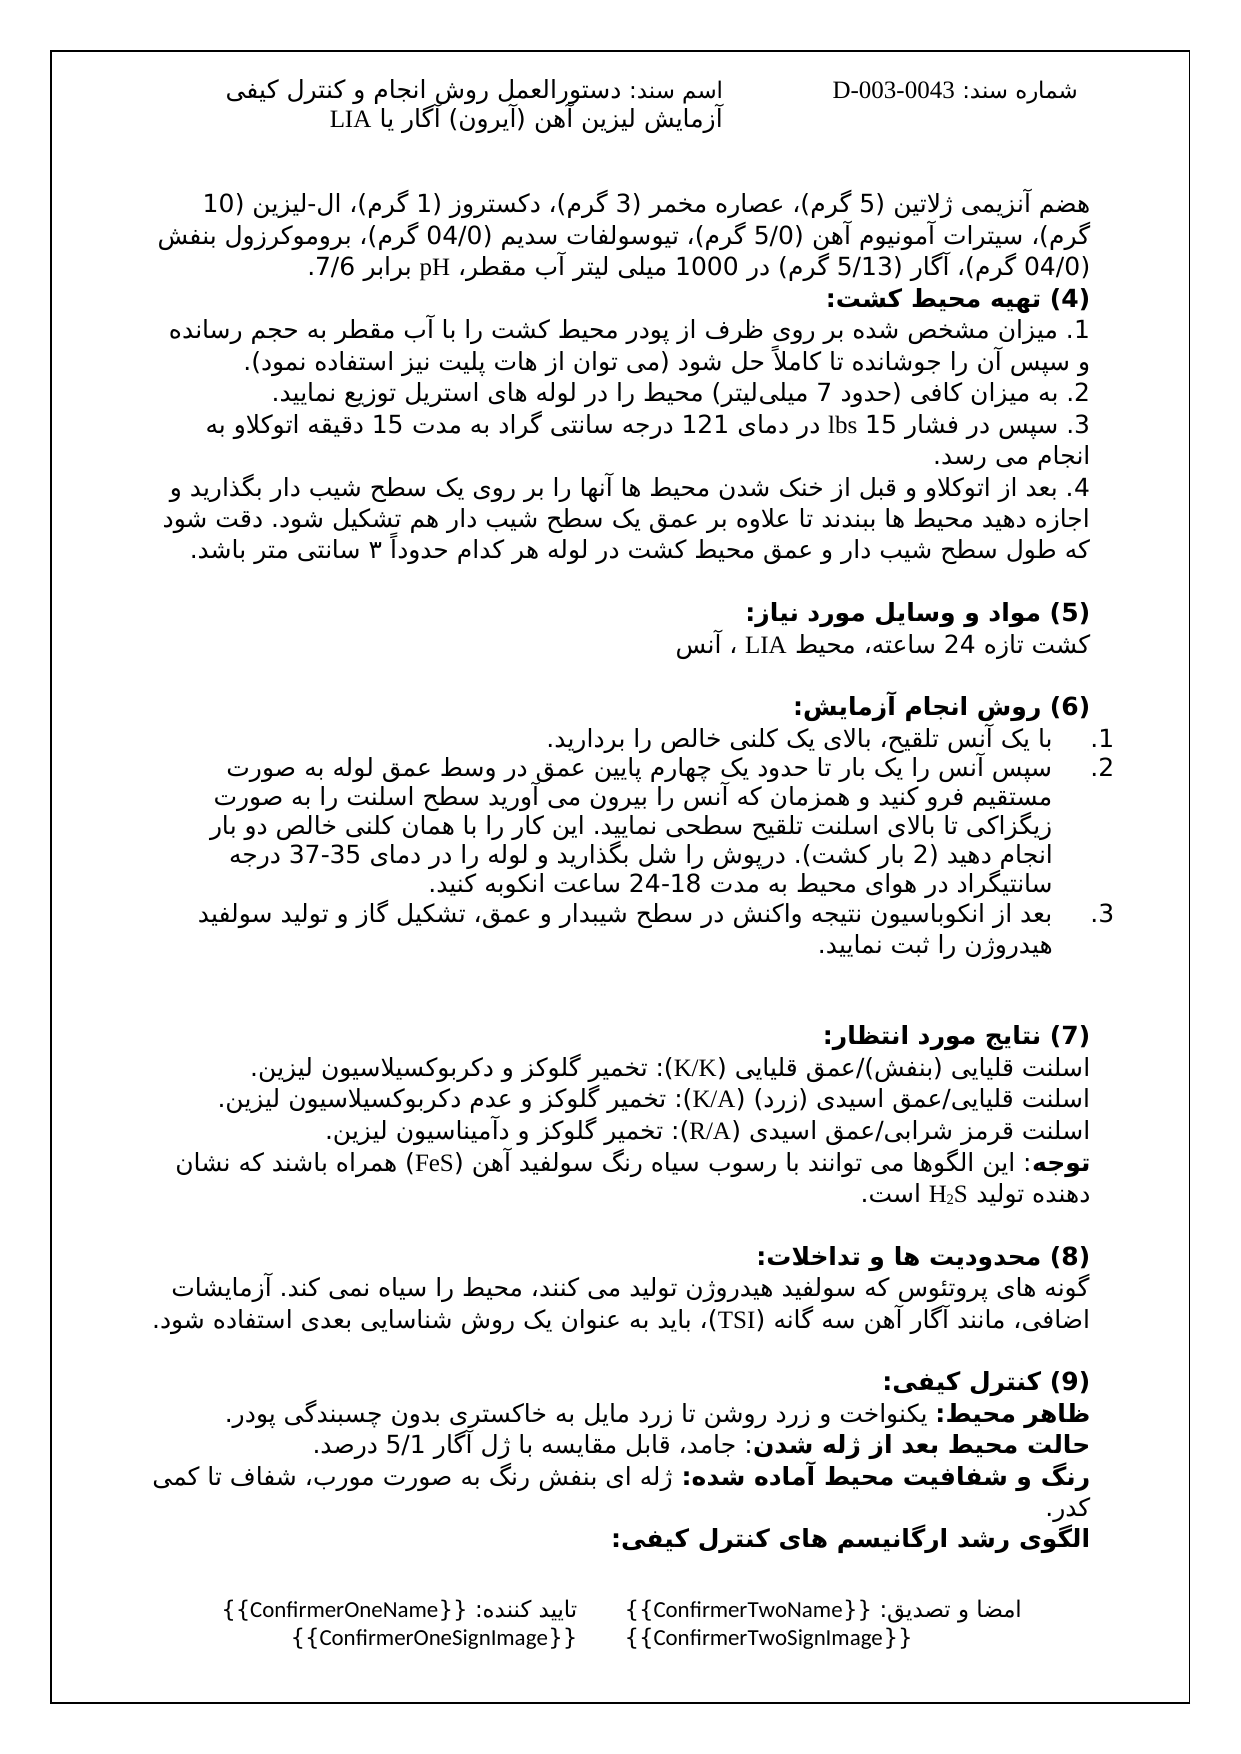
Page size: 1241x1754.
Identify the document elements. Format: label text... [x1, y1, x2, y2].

text 3. سپس در فشار 15 lbs در دمای 121 درجه سانتی گراد به مدت 15 دقیقه اتوکلاو به انجام می رسد. [150, 410, 1090, 471]
text (5) مواد و وسایل مورد نیاز: [150, 598, 1090, 627]
text (9) کنترل کیفی: [150, 1367, 1090, 1396]
text (8) محدودیت ها و تداخلات: [150, 1242, 1090, 1271]
text هضم آنزیمی ژلاتین (5 گرم)، عصاره مخمر (3 گرم)، دکستروز (1 گرم)، ال-لیزین (10 گرم)، سیترات آمونیوم آهن (5/0 گرم)، تیوسولفات سدیم (04/0 گرم)، بروموکرزول بنفش (04/0 گرم)، آگار (5/13 گرم) در 1000 میلی لیتر آب مقطر، pH برابر 7/6. [150, 189, 1090, 282]
text 1. میزان مشخص شده بر روی ظرف از پودر محیط کشت را با آب مقطر به حجم رسانده و سپس آن را جوشانده تا کاملاً حل شود (می توان از هات پلیت نیز استفاده نمود). [150, 315, 1090, 376]
text 2. به میزان کافی (حدود 7 میلی‌لیتر) محیط را در لوله های استریل توزیع نمایید. [150, 378, 1090, 407]
list بعد از انکوباسیون نتیجه واکنش در سطح شیبدار و عمق، تشکیل گاز و تولید سولفید هیدروژن را ثبت نمایید. [150, 899, 1090, 959]
text اسلنت قلیایی/عمق اسیدی (زرد) (K/A): تخمیر گلوکز و عدم دکربوکسیلاسیون لیزین. [150, 1084, 1090, 1114]
text توجه: این الگوها می توانند با رسوب سیاه رنگ سولفید آهن (FeS) همراه باشند که نشان دهنده تولید H2S است. [150, 1148, 1090, 1208]
text رنگ و شفافیت محیط آماده شده: ژله ای بنفش رنگ به صورت مورب، شفاف تا کمی کدر. [150, 1462, 1090, 1522]
text گونه های پروتئوس که سولفید هیدروژن تولید می کنند، محیط را سیاه نمی کند. آزمایشات اضافی، مانند آگار آهن سه گانه (TSI)، باید به عنوان یک روش شناسایی بعدی استفاده شود. [150, 1273, 1090, 1334]
text (7) نتایج مورد انتظار: [150, 1021, 1090, 1051]
text اسلنت قلیایی (بنفش)/عمق قلیایی (K/K): تخمیر گلوکز و دکربوکسیلاسیون لیزین. [150, 1053, 1090, 1082]
list با یک آنس تلقیح، بالای یک کلنی خالص را بردارید. [150, 724, 1090, 753]
text الگوی رشد ارگانیسم های کنترل کیفی: [150, 1524, 1090, 1554]
text کشت تازه 24 ساعته، محیط LIA ، آنس [150, 630, 1090, 659]
text حالت محیط بعد از ژله شدن: جامد، قابل مقایسه با ژل آگار 5/1 درصد. [150, 1430, 1090, 1459]
text 4. بعد از اتوکلاو و قبل از خنک شدن محیط ها آنها را بر روی یک سطح شیب دار بگذارید و اجازه دهید محیط ها ببندند تا علاوه بر عمق یک سطح شیب دار هم تشکیل شود. دقت شود که طول سطح شیب دار و عمق محیط کشت در لوله هر کدام حدوداً ۳ سانتی متر باشد. [150, 473, 1090, 565]
text (6) روش انجام آزمایش: [150, 692, 1090, 721]
text اسلنت قرمز شرابی/عمق اسیدی (R/A): تخمیر گلوکز و دآمیناسیون لیزین. [150, 1116, 1090, 1145]
list سپس آنس را یک بار تا حدود یک چهارم پایین عمق در وسط عمق لوله به صورت مستقیم فرو کنید و همزمان که آنس را بیرون می آورید سطح اسلنت را به صورت زیگزاکی تا بالای اسلنت تلقیح سطحی نمایید. این کار را با همان کلنی خالص دو بار انجام دهید (2 بار کشت). درپوش را شل بگذارید و لوله را در دمای 35-37 درجه سانتیگراد در هوای محیط به مدت 18-24 ساعت انکوبه کنید. [150, 753, 1090, 899]
text (4) تهیه محیط کشت: [150, 284, 1090, 313]
text ظاهر محیط: یکنواخت و زرد روشن تا زرد مایل به خاکستری بدون چسبندگی پودر. [150, 1399, 1090, 1428]
